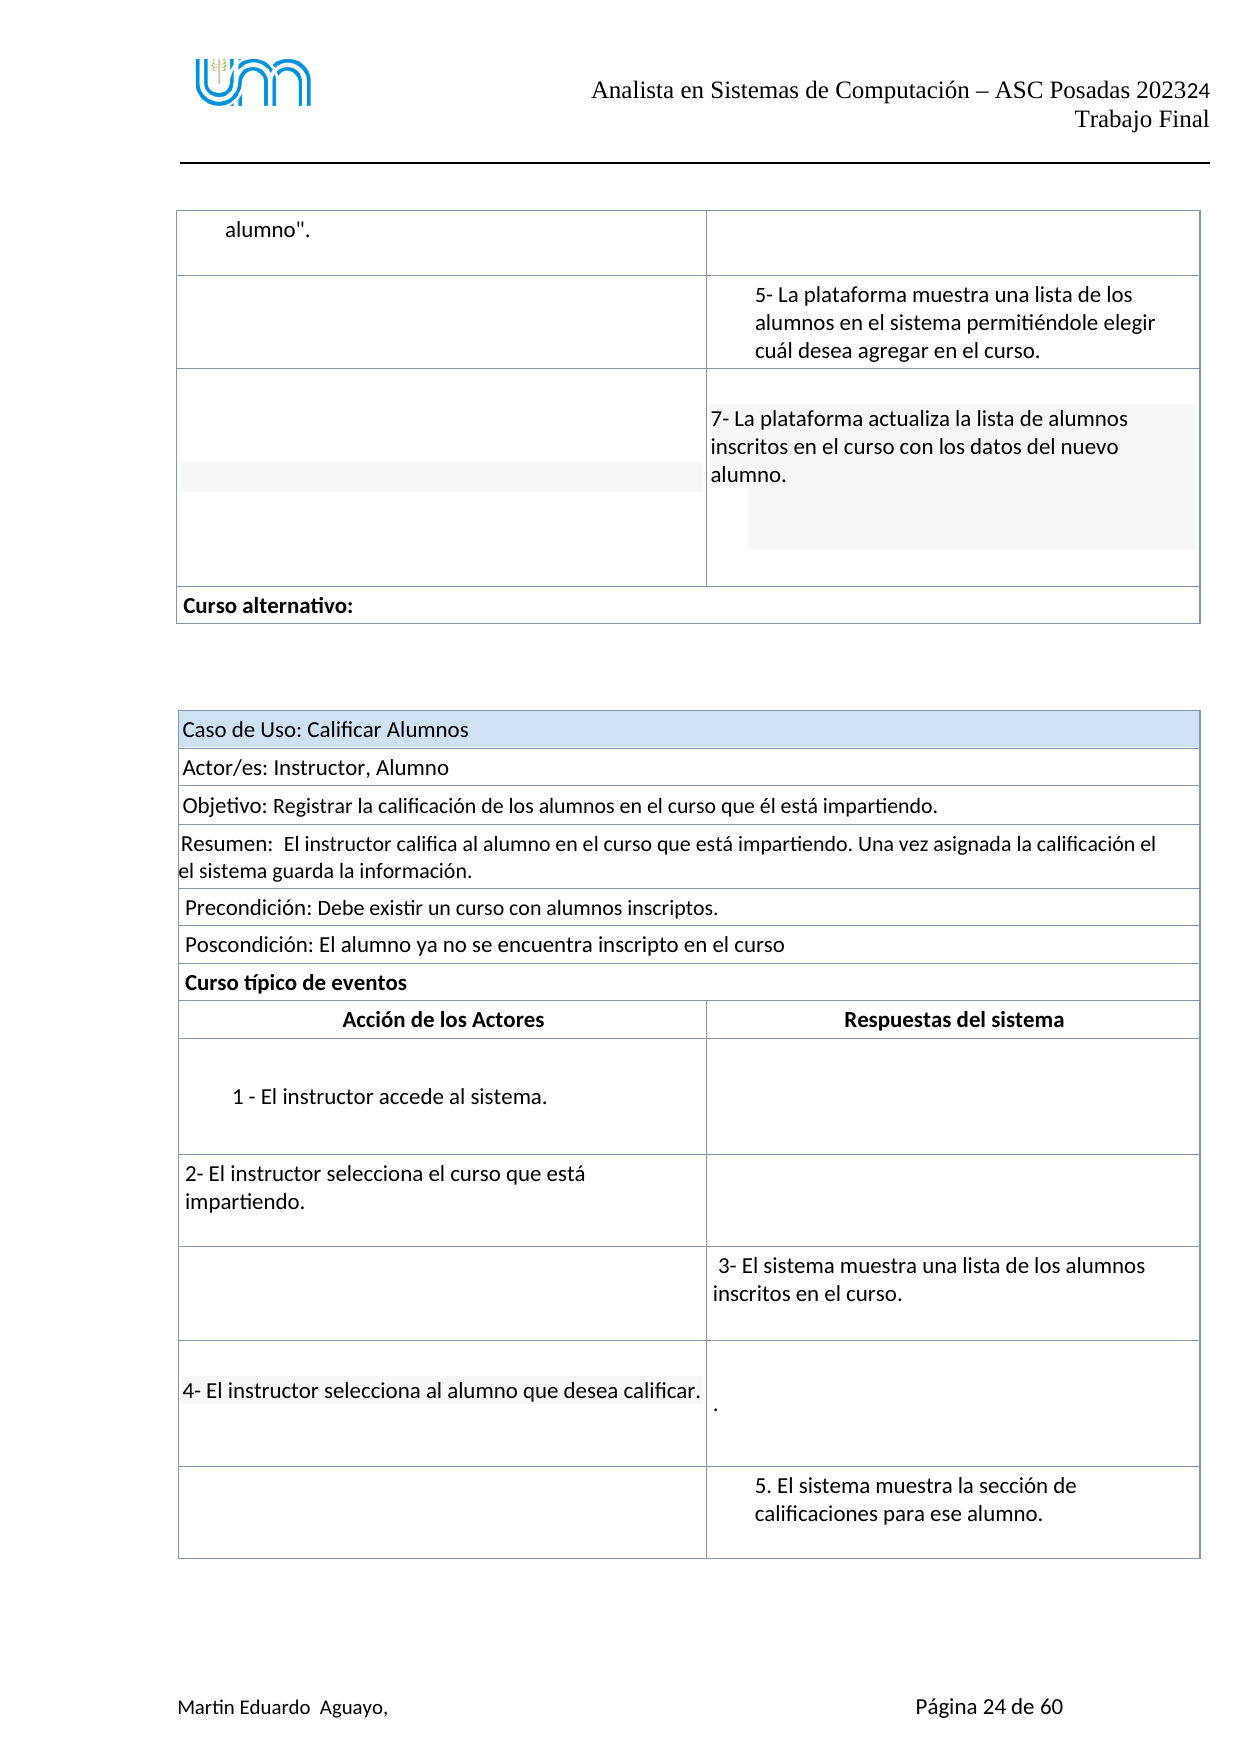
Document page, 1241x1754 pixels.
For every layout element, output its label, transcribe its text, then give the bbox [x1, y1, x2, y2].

picture [177, 45, 331, 123]
table_cell 5- La plataforma muestra una lista de los alumnos en el sistema permitiéndole elegir cuál desea agregar en el curso. [707, 276, 1199, 368]
table_cell Respuestas del sistema [707, 1001, 1199, 1038]
table_cell Curso alternativo: [177, 587, 1199, 623]
table_cell [177, 276, 706, 368]
table_cell Acción de los Actores [179, 1001, 706, 1038]
table_cell Precondición: Debe existir un curso con alumnos inscriptos. [179, 889, 1199, 925]
table_cell Curso típico de eventos [179, 964, 1199, 1000]
table_cell [179, 1467, 706, 1558]
table_cell 7- La plataforma actualiza la lista de alumnos inscritos en el curso con los datos del nuevo alumno. [707, 369, 1199, 586]
table_cell . [707, 211, 1199, 274]
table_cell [177, 211, 706, 274]
table_cell 1 - El instructor accede al sistema. [179, 1039, 706, 1154]
table_cell 4- El instructor selecciona al alumno que desea calificar. [179, 1341, 706, 1466]
table_cell [177, 369, 706, 586]
table_cell Objetivo: Registrar la calificación de los alumnos en el curso que él está impartiendo. [179, 786, 1199, 824]
table_cell [179, 1247, 706, 1339]
table_cell 3- El sistema muestra una lista de los alumnos inscritos en el curso. [707, 1247, 1199, 1339]
table_cell Poscondición: El alumno ya no se encuentra inscripto en el curso [179, 926, 1199, 963]
table_cell Resumen: El instructor califica al alumno en el curso que está impartiendo. Una vez asignada la calificación el el sistema guarda la información. [179, 825, 1199, 888]
table_header Caso de Uso: Calificar Alumnos [179, 711, 1199, 747]
table_cell [707, 1155, 1199, 1246]
table_cell 5. El sistema muestra la sección de calificaciones para ese alumno. [707, 1467, 1199, 1558]
table_cell . [707, 1341, 1199, 1466]
table_cell Actor/es: Instructor, Alumno [179, 749, 1199, 785]
table_cell [707, 1039, 1199, 1154]
table_cell 2- El instructor selecciona el curso que está impartiendo. [179, 1155, 706, 1246]
